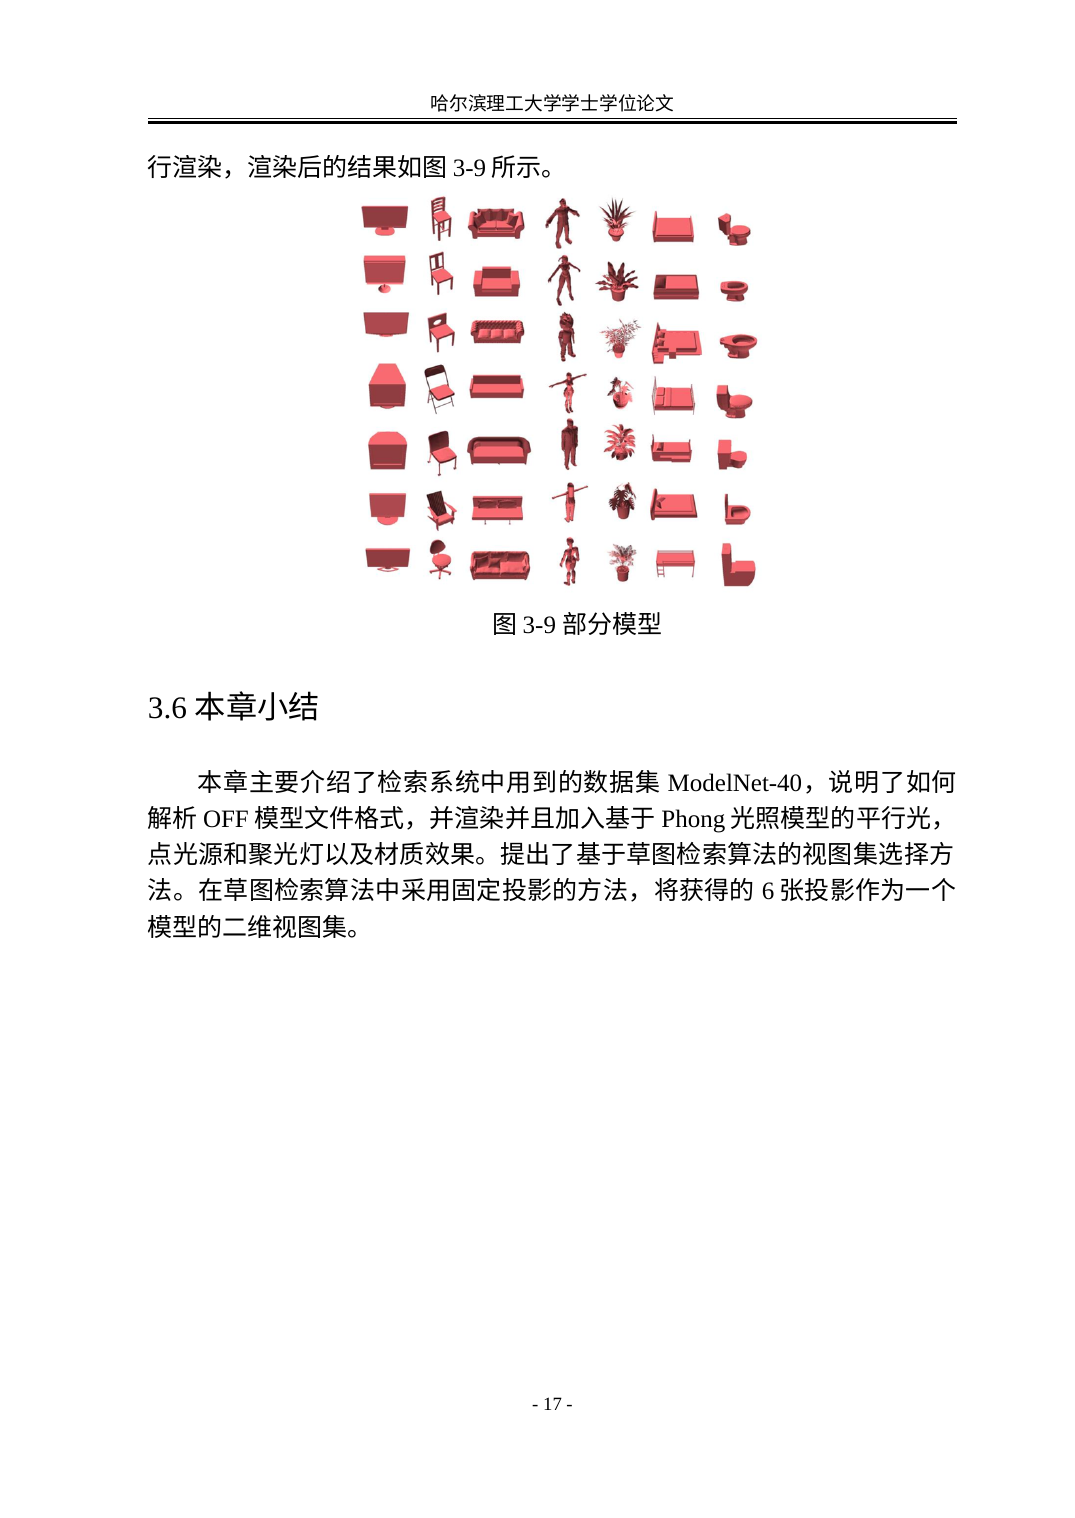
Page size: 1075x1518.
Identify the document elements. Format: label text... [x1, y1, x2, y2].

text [148, 148, 957, 184]
text 本章主要介绍了检索系统中用到的数据集 ModelNet-40，说明了如何解析OFF模型文件格式，并渲染并且加入基于Phong光照模型的平行光，点光源和聚光灯以及材质效果。提出了基于草图检索算法的视图集选择方法。在草图检索算法中采用固定投影的方法，将获得的6张投影作为一个模型的二维视图集。 [148, 762, 957, 943]
text 图3-9 部分模型 [148, 604, 957, 641]
subtitle 本章小结 [148, 682, 957, 727]
picture [214, 183, 940, 605]
